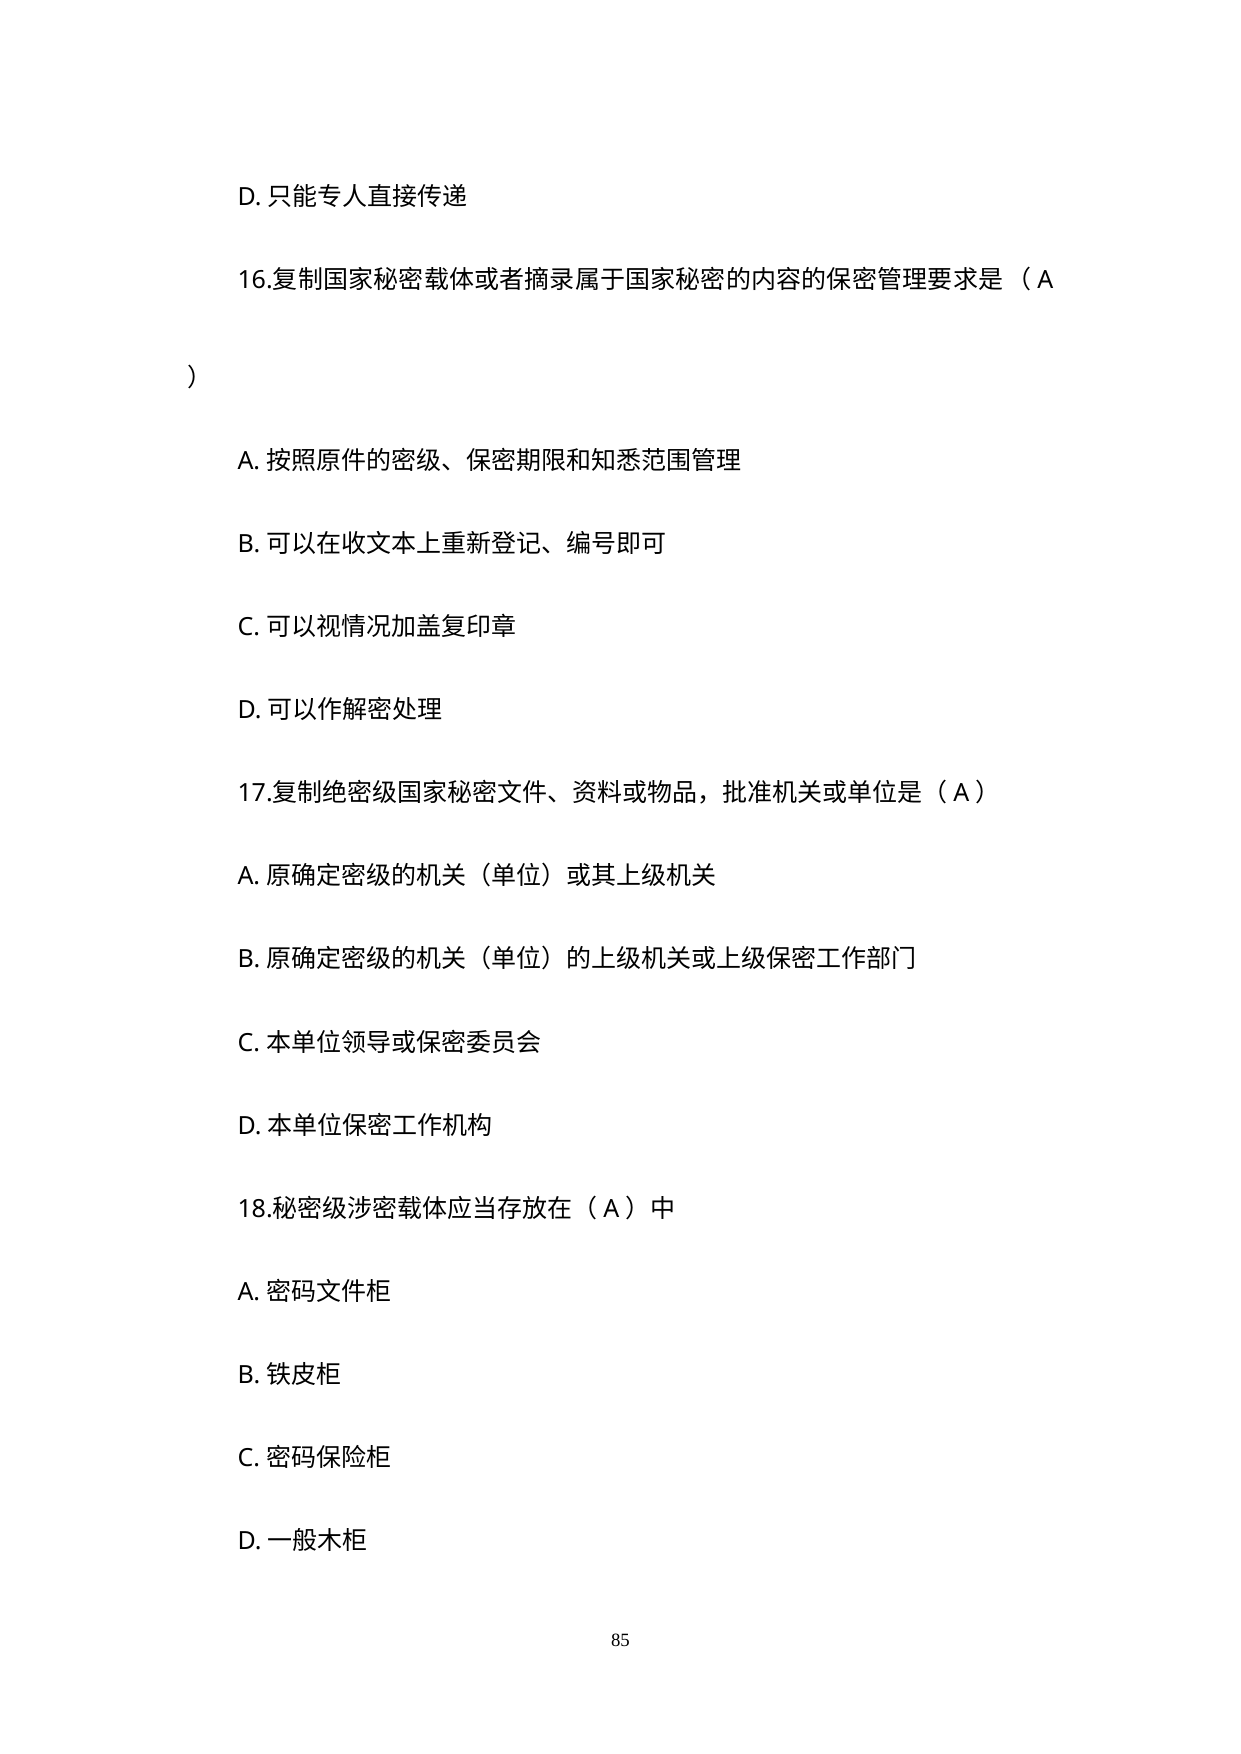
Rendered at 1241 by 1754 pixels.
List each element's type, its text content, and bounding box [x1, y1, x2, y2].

text 17.复制绝密级国家秘密文件、资料或物品，批准机关或单位是（ A ） [187, 758, 1053, 823]
text B. 铁皮柜 [187, 1340, 1053, 1405]
text B. 可以在收文本上重新登记、编号即可 [187, 509, 1053, 574]
text C. 可以视情况加盖复印章 [187, 592, 1053, 657]
text 16.复制国家秘密载体或者摘录属于国家秘密的内容的保密管理要求是（ A ） [187, 245, 1053, 408]
text 18.秘密级涉密载体应当存放在（ A ）中 [187, 1174, 1053, 1239]
text C. 密码保险柜 [187, 1423, 1053, 1488]
text A. 按照原件的密级、保密期限和知悉范围管理 [187, 426, 1053, 491]
text B. 原确定密级的机关（单位）的上级机关或上级保密工作部门 [187, 924, 1053, 989]
text A. 原确定密级的机关（单位）或其上级机关 [187, 841, 1053, 906]
text D. 只能专人直接传递 [187, 162, 1053, 227]
text A. 密码文件柜 [187, 1257, 1053, 1322]
text C. 本单位领导或保密委员会 [187, 1008, 1053, 1073]
text D. 一般木柜 [187, 1506, 1053, 1571]
text D. 本单位保密工作机构 [187, 1091, 1053, 1156]
text D. 可以作解密处理 [187, 675, 1053, 740]
